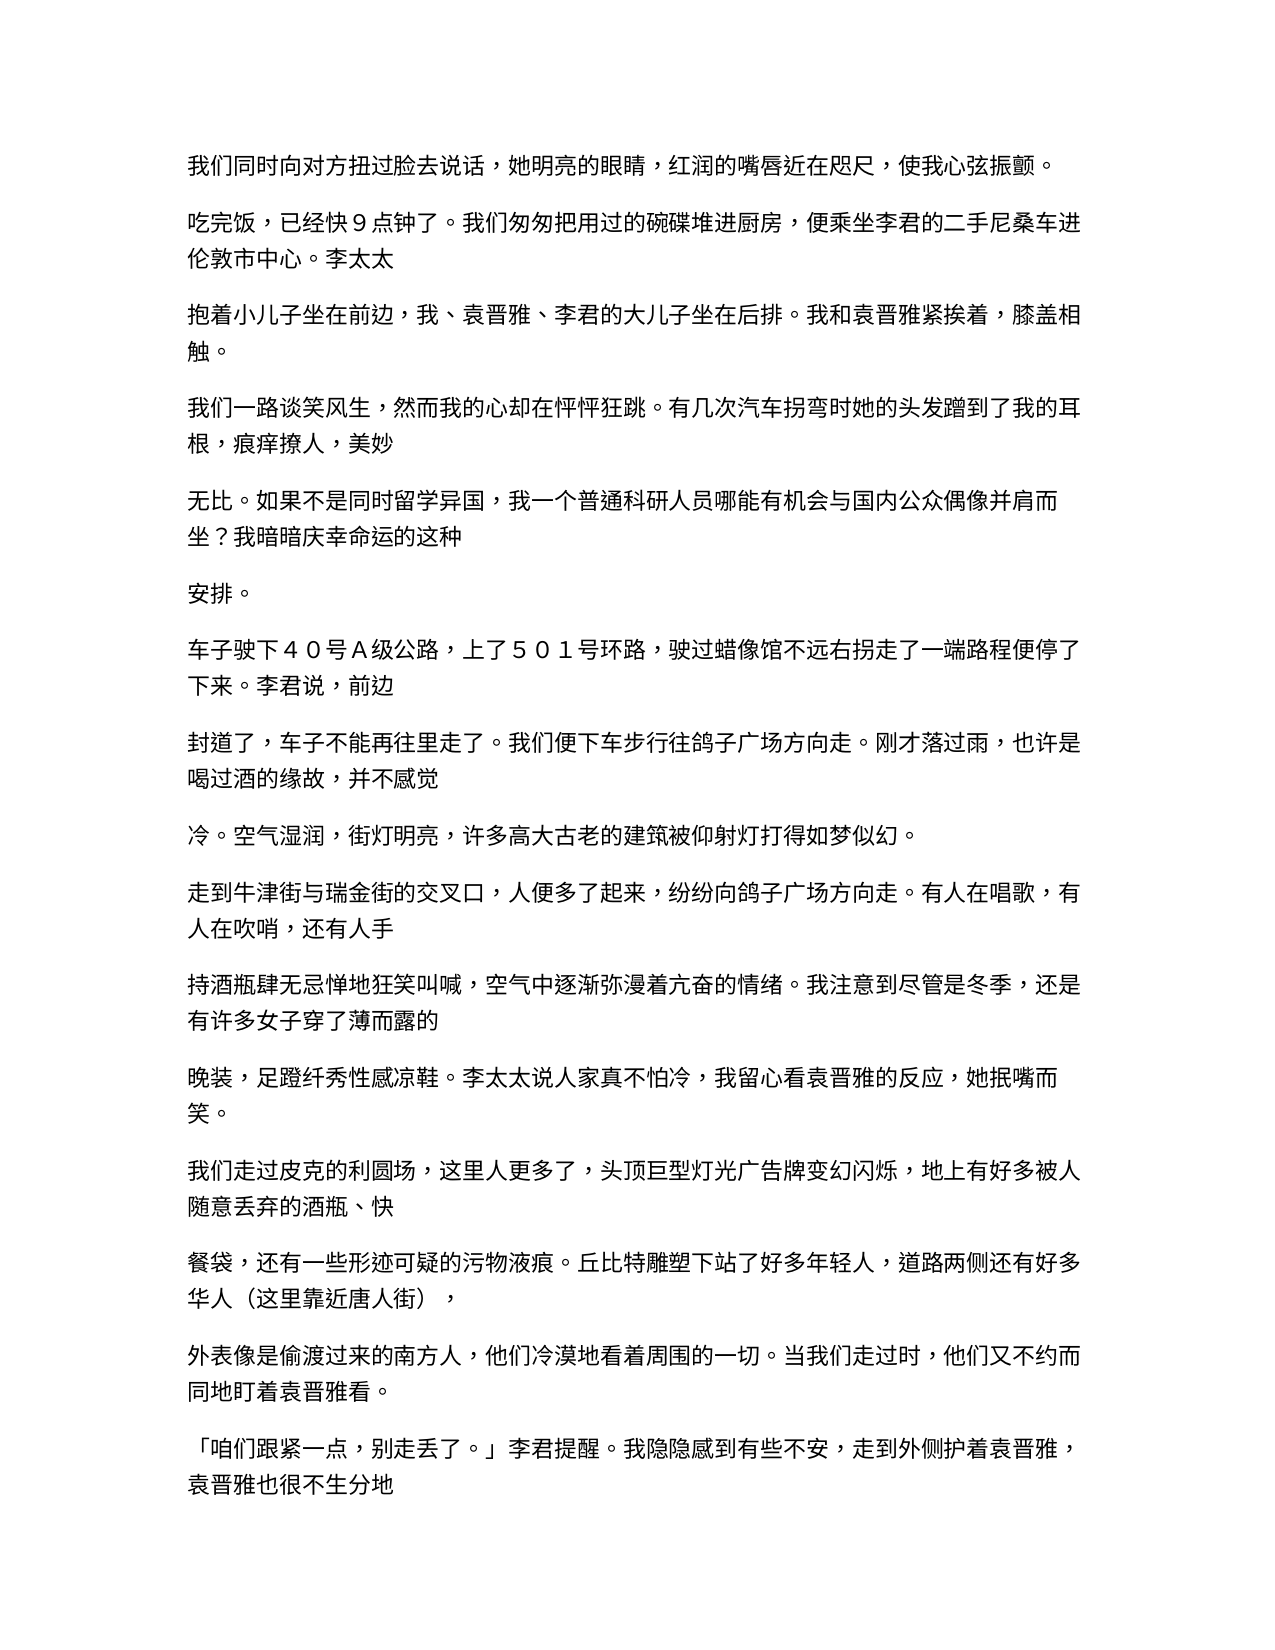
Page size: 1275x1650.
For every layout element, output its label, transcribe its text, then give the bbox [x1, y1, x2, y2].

text 晚装，足蹬纤秀性感凉鞋。李太太说人家真不怕冷，我留心看袁晋雅的反应，她抿嘴而笑。 [187, 1062, 1087, 1129]
text 车子驶下４０号Ａ级公路，上了５０１号环路，驶过蜡像馆不远右拐走了一端路程便停了下来。李君说，前边 [187, 634, 1087, 702]
text 冷。空气湿润，街灯明亮，许多高大古老的建筑被仰射灯打得如梦似幻。 [187, 820, 1087, 851]
text 我们同时向对方扭过脸去说话，她明亮的眼睛，红润的嘴唇近在咫尺，使我心弦振颤。 [187, 150, 1087, 181]
text 走到牛津街与瑞金街的交叉口，人便多了起来，纷纷向鸽子广场方向走。有人在唱歌，有人在吹哨，还有人手 [187, 877, 1087, 944]
text 餐袋，还有一些形迹可疑的污物液痕。丘比特雕塑下站了好多年轻人，道路两侧还有好多华人（这里靠近唐人街）， [187, 1247, 1087, 1314]
text 我们一路谈笑风生，然而我的心却在怦怦狂跳。有几次汽车拐弯时她的头发蹭到了我的耳根，痕痒撩人，美妙 [187, 392, 1087, 459]
text 封道了，车子不能再往里走了。我们便下车步行往鸽子广场方向走。刚才落过雨，也许是喝过酒的缘故，并不感觉 [187, 727, 1087, 794]
text 我们走过皮克的利圆场，这里人更多了，头顶巨型灯光广告牌变幻闪烁，地上有好多被人随意丢弃的酒瓶、快 [187, 1155, 1087, 1222]
text 抱着小儿子坐在前边，我、袁晋雅、李君的大儿子坐在后排。我和袁晋雅紧挨着，膝盖相触。 [187, 299, 1087, 367]
text 外表像是偷渡过来的南方人，他们冷漠地看着周围的一切。当我们走过时，他们又不约而同地盯着袁晋雅看。 [187, 1340, 1087, 1407]
text 吃完饭，已经快９点钟了。我们匆匆把用过的碗碟堆进厨房，便乘坐李君的二手尼桑车进伦敦市中心。李太太 [187, 207, 1087, 274]
text 「咱们跟紧一点，别走丢了。」李君提醒。我隐隐感到有些不安，走到外侧护着袁晋雅，袁晋雅也很不生分地 [187, 1433, 1087, 1500]
text 安排。 [187, 578, 1087, 609]
text 持酒瓶肆无忌惮地狂笑叫喊，空气中逐渐弥漫着亢奋的情绪。我注意到尽管是冬季，还是有许多女子穿了薄而露的 [187, 969, 1087, 1036]
text 无比。如果不是同时留学异国，我一个普通科研人员哪能有机会与国内公众偶像并肩而坐？我暗暗庆幸命运的这种 [187, 485, 1087, 552]
